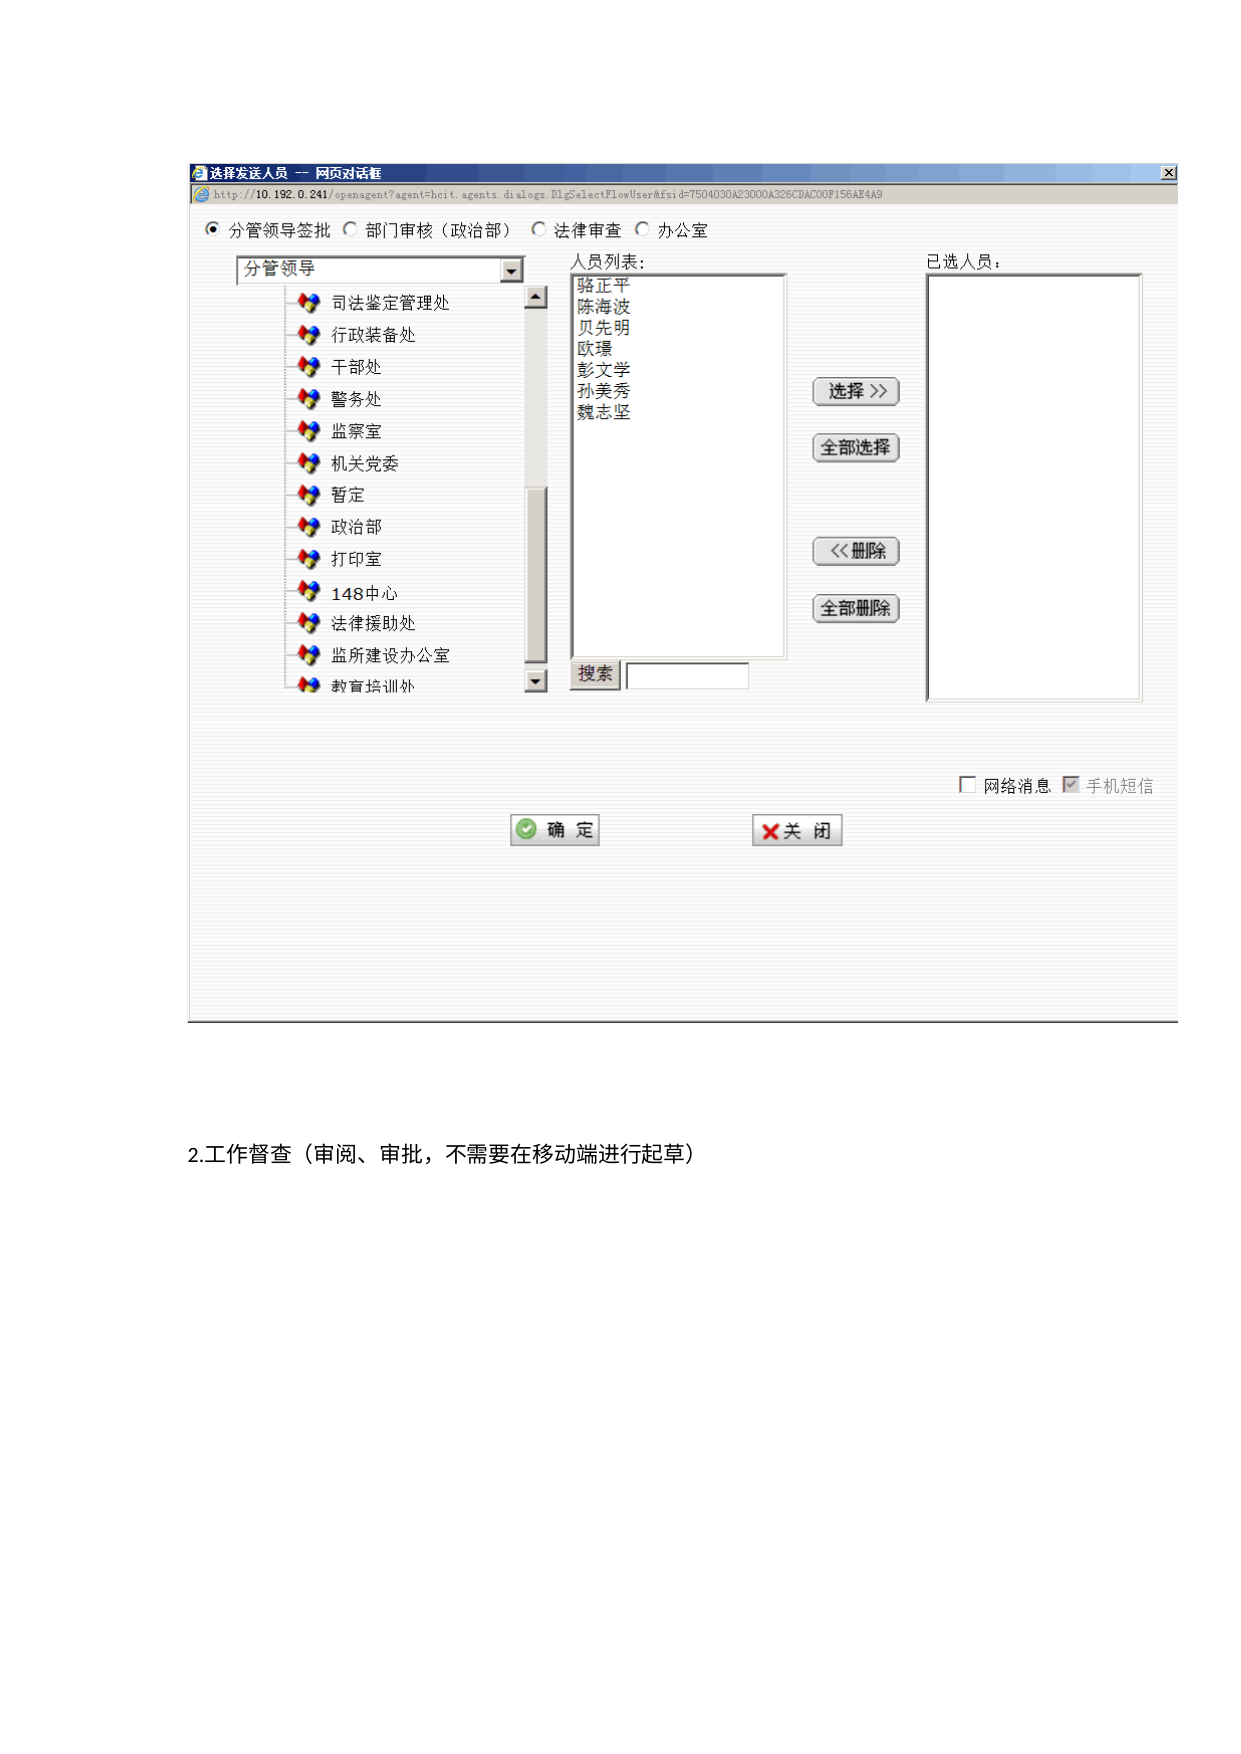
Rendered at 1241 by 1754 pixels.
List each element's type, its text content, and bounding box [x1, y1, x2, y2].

list 工作督查（审阅、审批，不需要在移动端进行起草） [187, 1137, 1053, 1169]
picture [187, 162, 1179, 1023]
